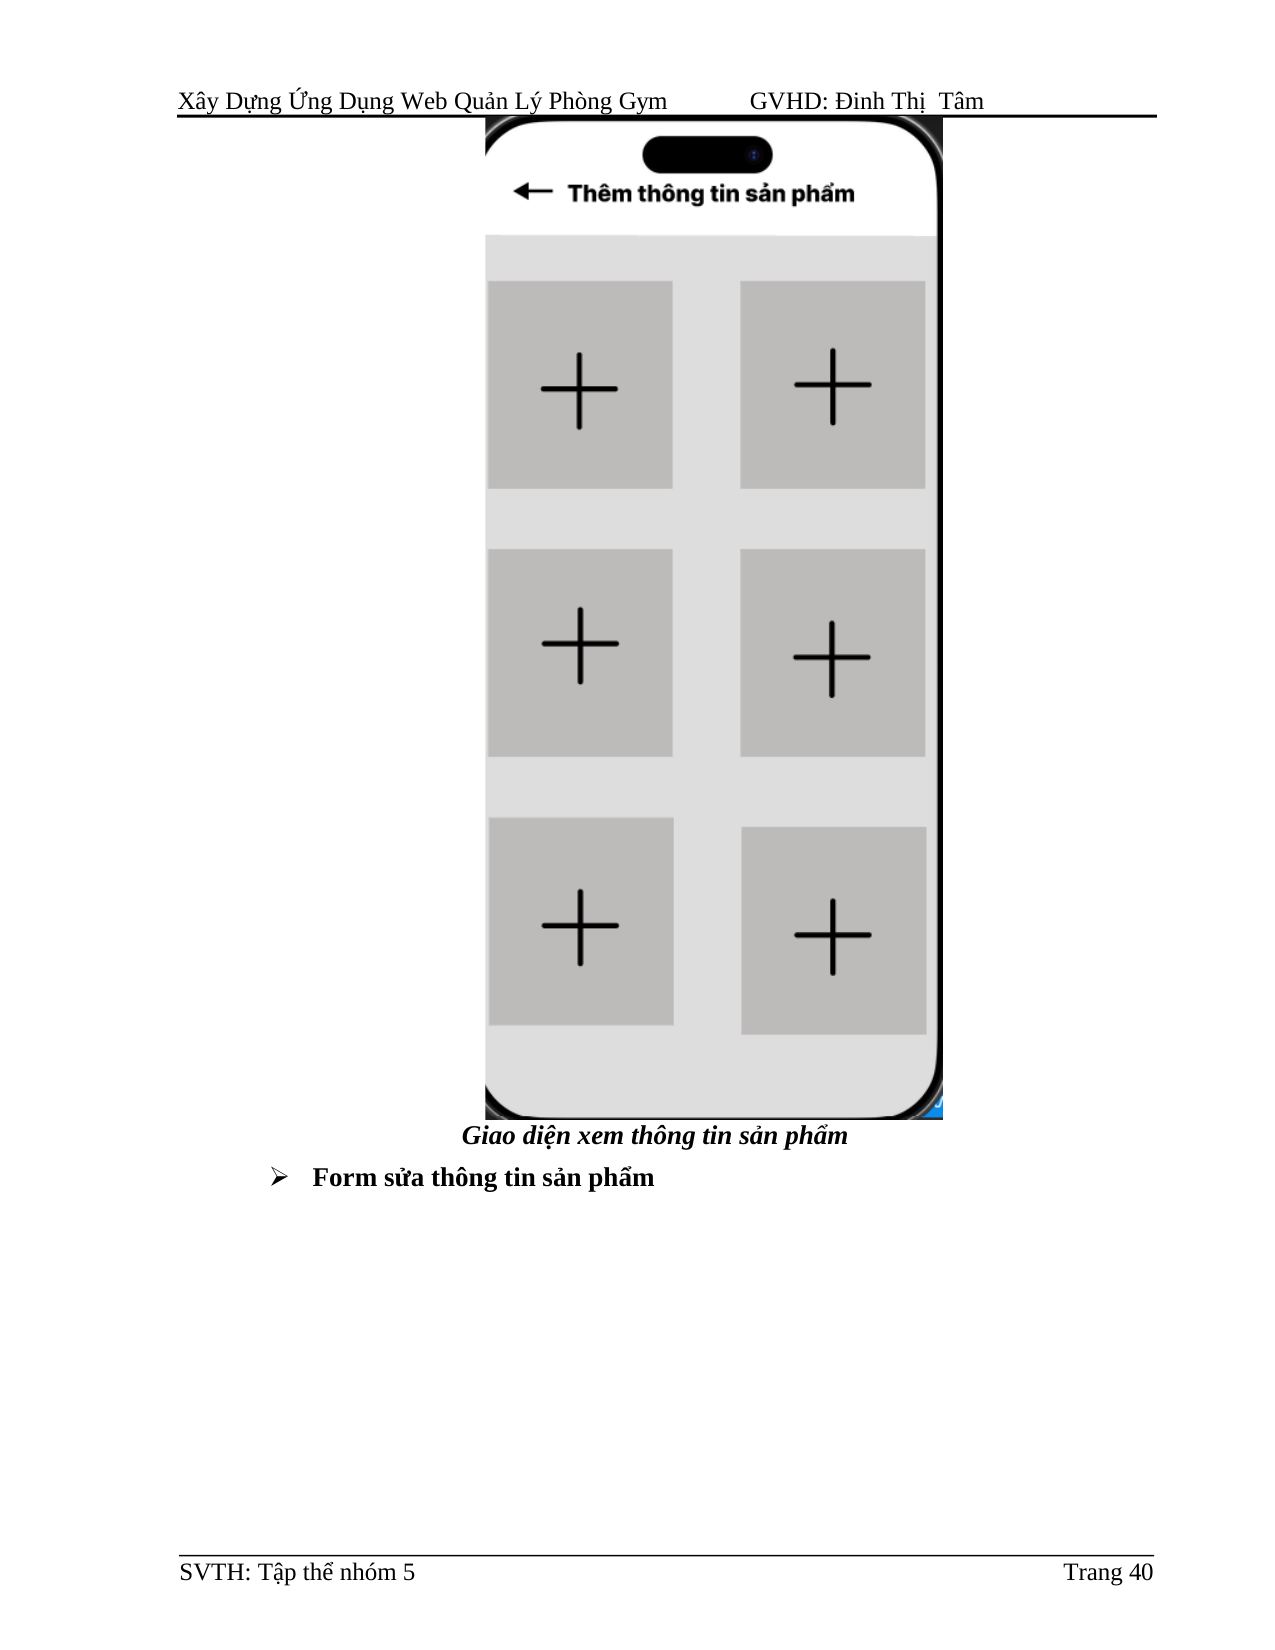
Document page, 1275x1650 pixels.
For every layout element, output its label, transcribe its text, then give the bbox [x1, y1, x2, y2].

picture [485, 116, 943, 1120]
subtitle Giao diện xem thông tin sản phẩm [112, 1119, 1200, 1150]
subtitle Form sửa thông tin sản phẩm [269, 1161, 1200, 1192]
